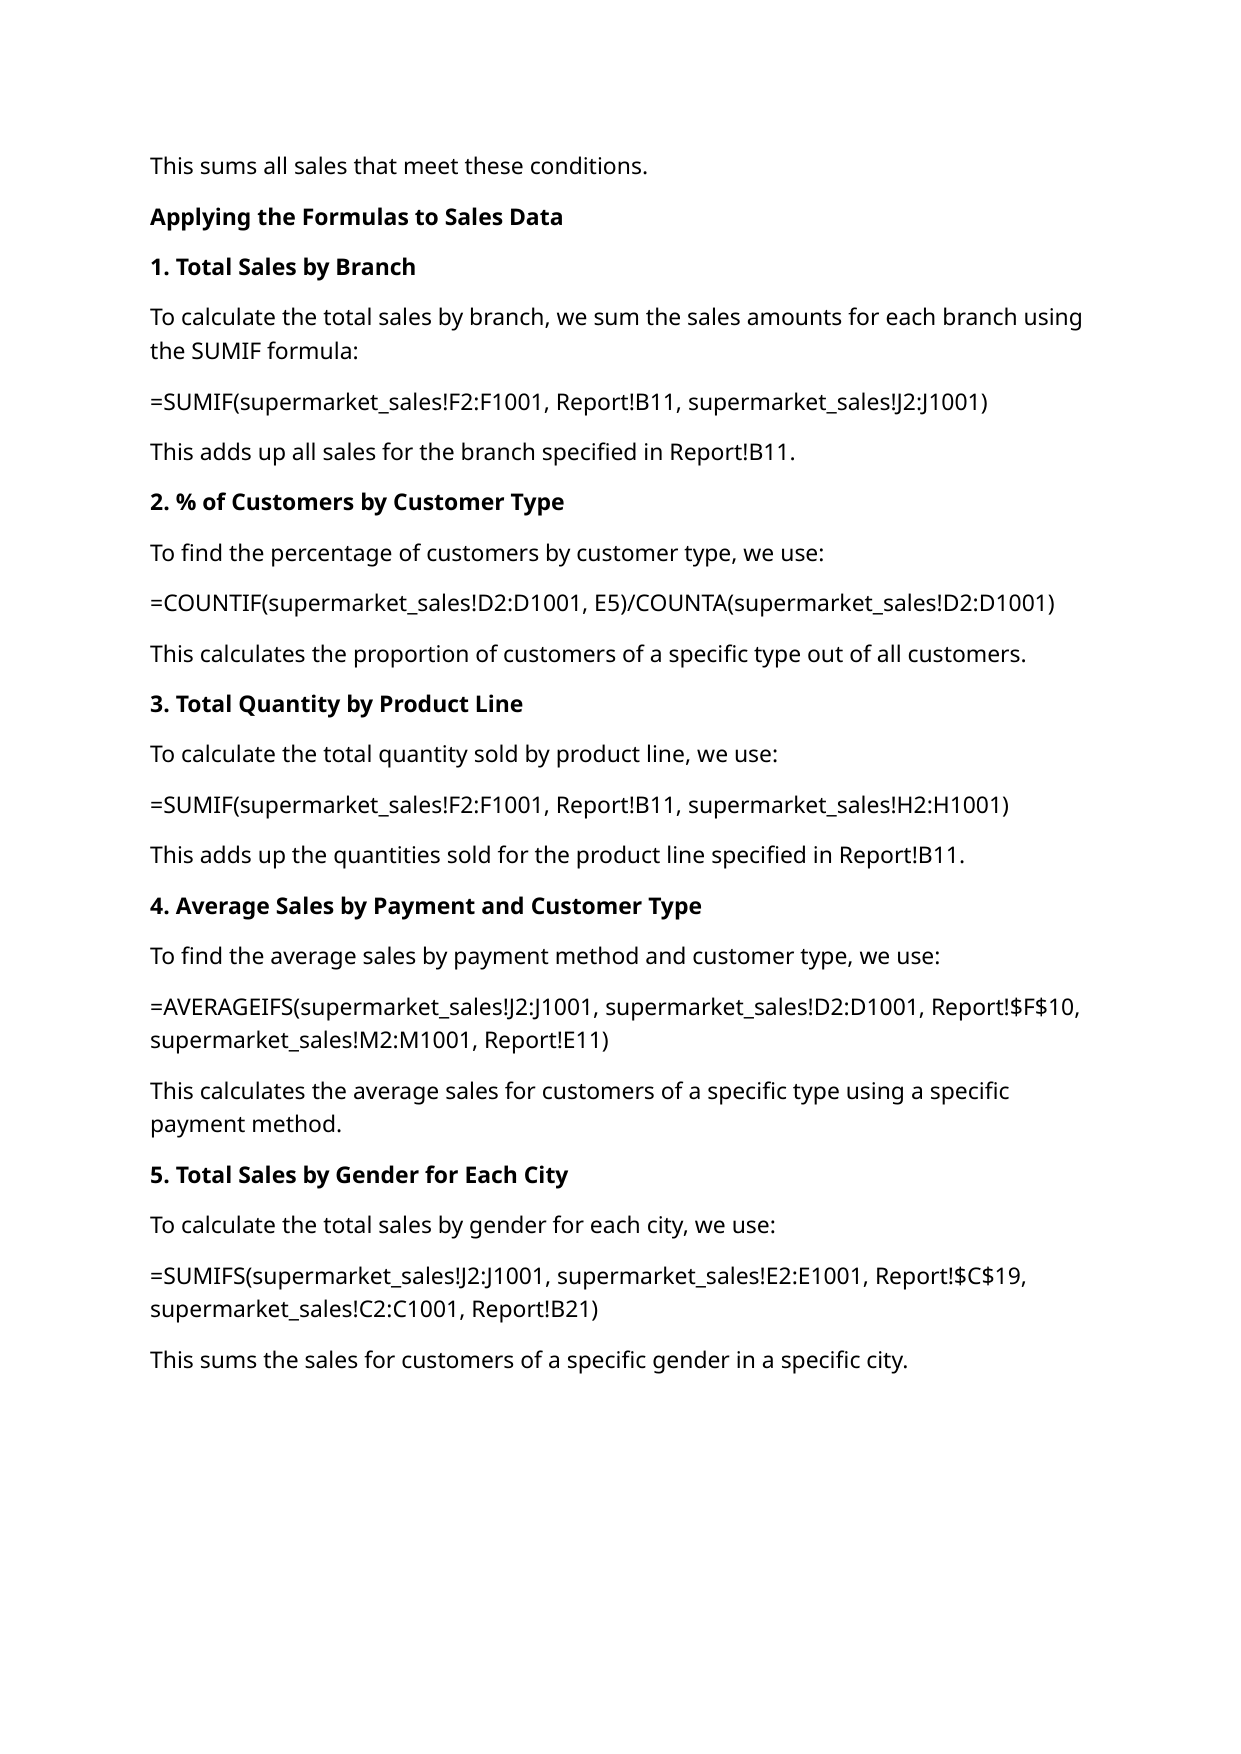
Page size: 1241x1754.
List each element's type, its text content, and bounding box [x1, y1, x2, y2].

text =COUNTIF(supermarket_sales!D2:D1001, E5)/COUNTA(supermarket_sales!D2:D1001) [150, 587, 1090, 618]
text To find the percentage of customers by customer type, we use: [150, 537, 1090, 568]
text 3. Total Quantity by Product Line [150, 688, 1090, 719]
text To calculate the total sales by branch, we sum the sales amounts for each branch using the SUMIF formula: [150, 301, 1090, 366]
text =SUMIF(supermarket_sales!F2:F1001, Report!B11, supermarket_sales!J2:J1001) [150, 385, 1090, 417]
text This sums the sales for customers of a specific gender in a specific city. [150, 1344, 1090, 1375]
text To find the average sales by payment method and customer type, we use: [150, 940, 1090, 971]
text =AVERAGEIFS(supermarket_sales!J2:J1001, supermarket_sales!D2:D1001, Report!$F$10, supermarket_sales!M2:M1001, Report!E11) [150, 990, 1090, 1055]
text To calculate the total quantity sold by product line, we use: [150, 738, 1090, 769]
text This adds up the quantities sold for the product line specified in Report!B11. [150, 839, 1090, 870]
text This calculates the average sales for customers of a specific type using a specific payment method. [150, 1074, 1090, 1139]
text This calculates the proportion of customers of a specific type out of all customers. [150, 637, 1090, 669]
text 2. % of Customers by Customer Type [150, 486, 1090, 517]
text This sums all sales that meet these conditions. [150, 150, 1090, 181]
text To calculate the total sales by gender for each city, we use: [150, 1209, 1090, 1240]
text 5. Total Sales by Gender for Each City [150, 1159, 1090, 1190]
text 1. Total Sales by Branch [150, 251, 1090, 282]
text This adds up all sales for the branch specified in Report!B11. [150, 436, 1090, 467]
text 4. Average Sales by Payment and Customer Type [150, 889, 1090, 921]
text =SUMIF(supermarket_sales!F2:F1001, Report!B11, supermarket_sales!H2:H1001) [150, 789, 1090, 820]
text =SUMIFS(supermarket_sales!J2:J1001, supermarket_sales!E2:E1001, Report!$C$19, supermarket_sales!C2:C1001, Report!B21) [150, 1259, 1090, 1324]
text Applying the Formulas to Sales Data [150, 200, 1090, 232]
